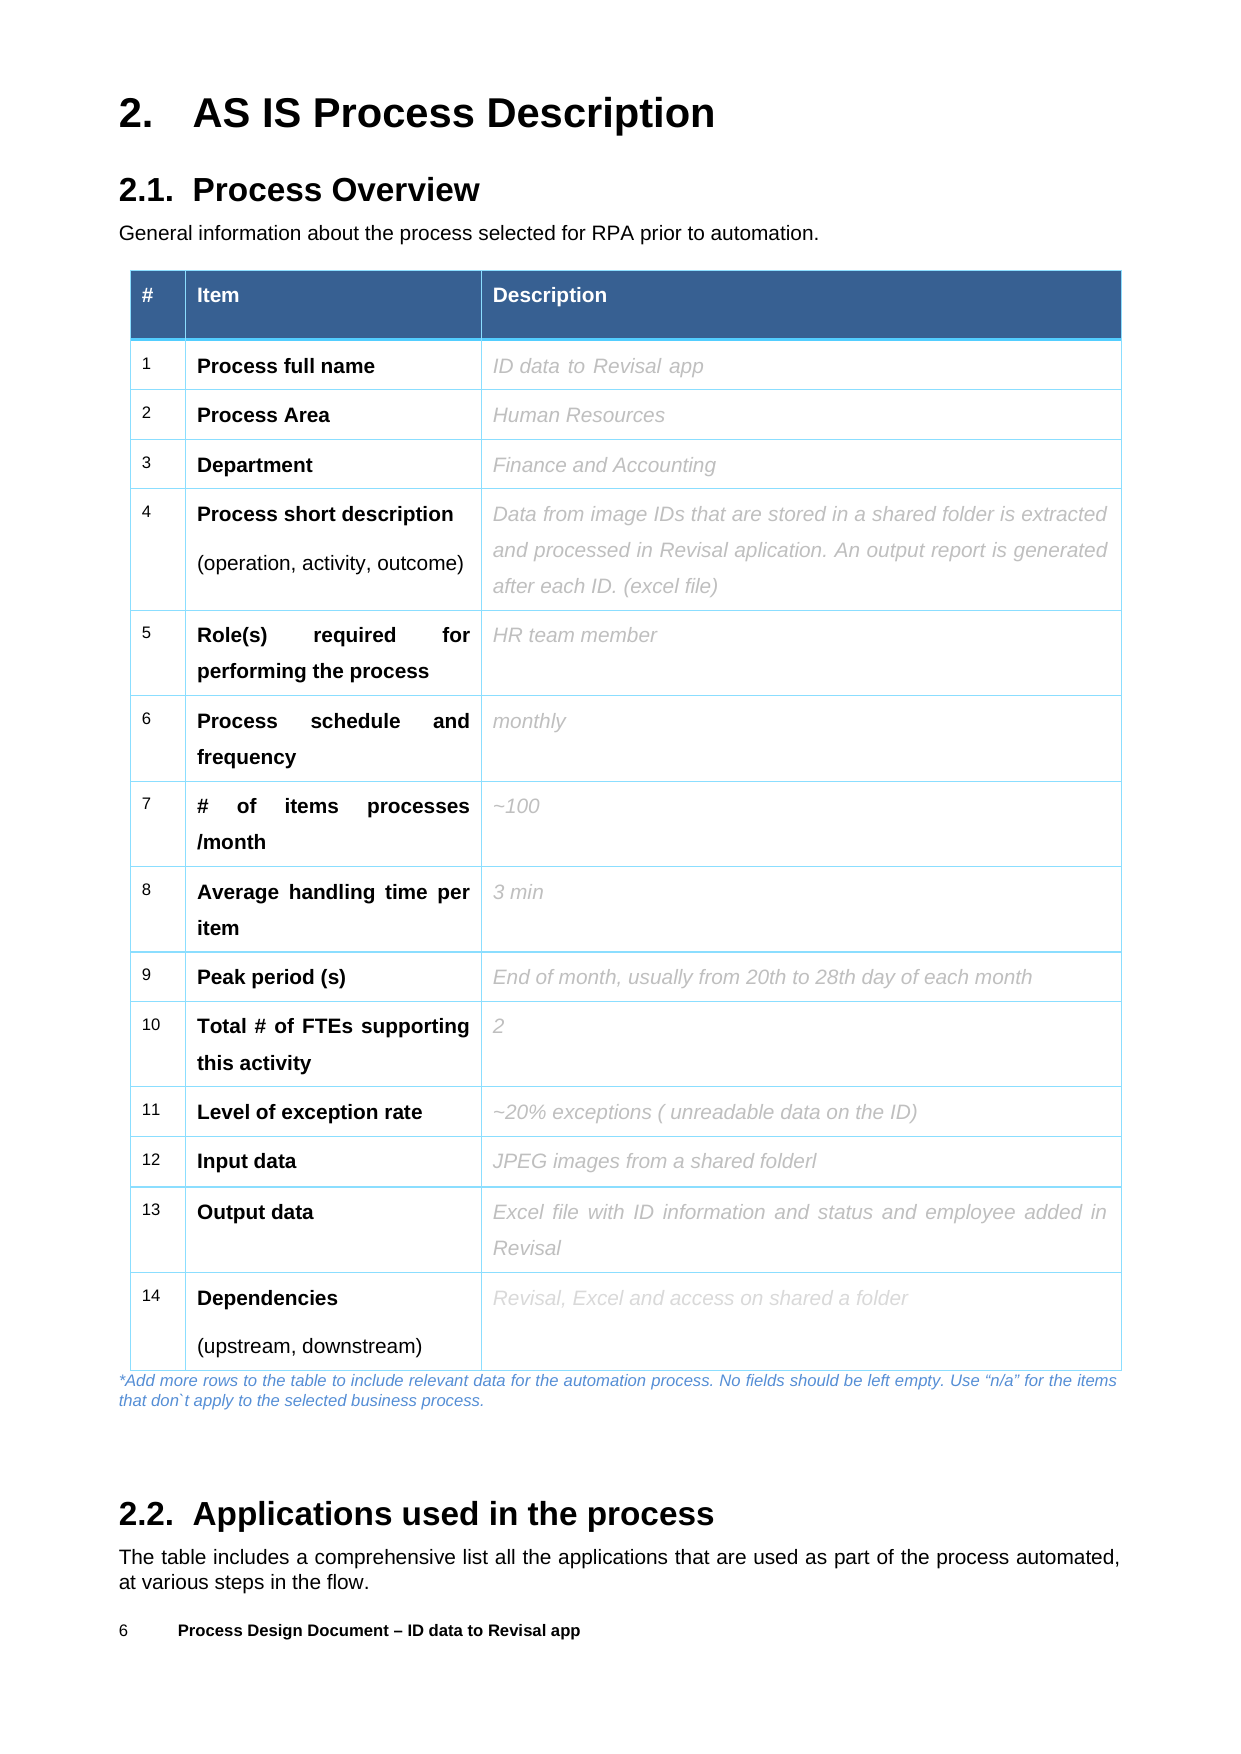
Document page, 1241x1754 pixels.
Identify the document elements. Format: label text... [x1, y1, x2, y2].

table_cell ~100 [482, 782, 1121, 866]
table_cell 8 [131, 867, 185, 951]
table_cell 3 [131, 440, 185, 488]
table_cell Excel file with ID information and status and employee added in Revisal [482, 1188, 1121, 1272]
table_cell Human Resources [482, 390, 1121, 439]
table_cell 14 [131, 1273, 185, 1370]
table_cell Peak period (s) [186, 953, 481, 1001]
table_cell 1 [131, 341, 185, 389]
table_header Item [186, 271, 481, 338]
table_cell Level of exception rate [186, 1087, 481, 1136]
table_cell 12 [131, 1137, 185, 1186]
table_cell Output data [186, 1188, 481, 1272]
table_cell JPEG images from a shared folderl [482, 1137, 1121, 1186]
table_cell Average handling time per item [186, 867, 481, 951]
text AS IS Process Description [118, 88, 1122, 136]
text General information about the process selected for RPA prior to automation. [118, 221, 1122, 245]
table_cell ID data to Revisal app [482, 341, 1121, 389]
table_cell Process full name [186, 341, 481, 389]
table_cell 7 [131, 782, 185, 866]
table_cell Role(s) required for performing the process [186, 611, 481, 695]
table_header Description [482, 271, 1121, 338]
table_cell Process schedule and frequency [186, 696, 481, 781]
table_cell End of month, usually from 20th to 28th day of each month [482, 953, 1121, 1001]
table_cell Process short description (operation, activity, outcome) [186, 489, 481, 610]
table_cell monthly [482, 696, 1121, 781]
table_cell 10 [131, 1002, 185, 1086]
text Process Overview [118, 170, 1122, 208]
table_cell Process Area [186, 390, 481, 439]
text Applications used in the process [118, 1494, 1122, 1532]
table_cell 5 [131, 611, 185, 695]
table_cell ~20% exceptions ( unreadable data on the ID) [482, 1087, 1121, 1136]
text *Add more rows to the table to include relevant data for the automation process. No fields should be left empty. Use “n/a” for the items that don`t apply to the selected business process. [118, 1371, 1122, 1410]
table_cell 2 [131, 390, 185, 439]
table_cell 13 [131, 1188, 185, 1272]
table_cell Total # of FTEs supporting this activity [186, 1002, 481, 1086]
text The table includes a comprehensive list all the applications that are used as part of the process automated, at various steps in the flow. [118, 1544, 1122, 1594]
table_cell 11 [131, 1087, 185, 1136]
table_cell Dependencies (upstream, downstream) [186, 1273, 481, 1370]
table_cell 9 [131, 953, 185, 1001]
table_cell Data from image IDs that are stored in a shared folder is extracted and processed in Revisal aplication. An output report is generated after each ID. (excel file) [482, 489, 1121, 610]
table_cell Revisal, Excel and access on shared a folder [482, 1273, 1121, 1370]
table_cell # of items processes /month [186, 782, 481, 866]
table_cell Input data [186, 1137, 481, 1186]
table_header # [131, 271, 185, 338]
table_cell 3 min [482, 867, 1121, 951]
table_cell Finance and Accounting [482, 440, 1121, 488]
table_cell 4 [131, 489, 185, 610]
table_cell 6 [131, 696, 185, 781]
table_cell Department [186, 440, 481, 488]
table_cell HR team member [482, 611, 1121, 695]
table_cell 2 [482, 1002, 1121, 1086]
